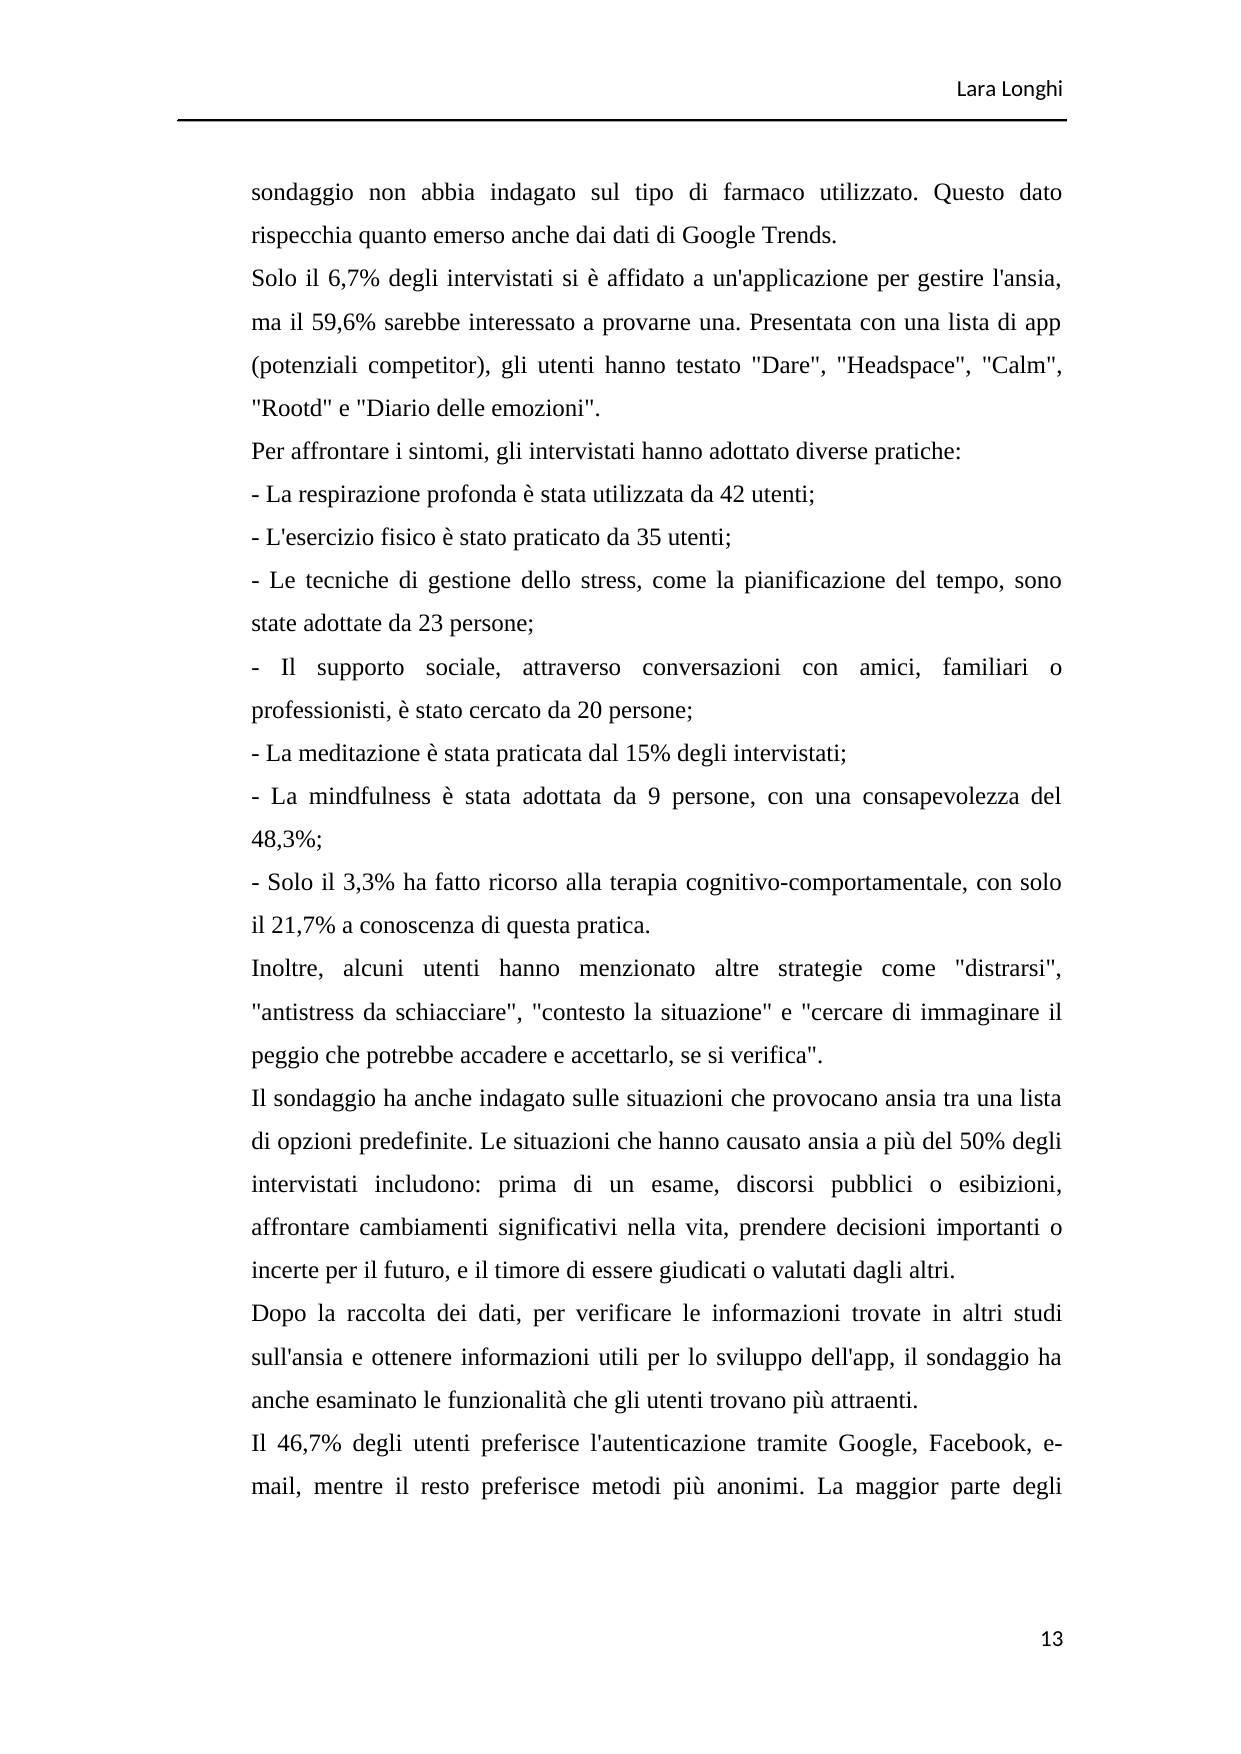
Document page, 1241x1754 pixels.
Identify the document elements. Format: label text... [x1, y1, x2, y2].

text - Il supporto sociale, attraverso conversazioni con amici, familiari o professionisti, è stato cercato da 20 persone; [251, 652, 1063, 723]
text Solo il 6,7% degli intervistati si è affidato a un'applicazione per gestire l'ansia, ma il 59,6% sarebbe interessato a provarne una. Presentata con una lista di app (potenziali competitor), gli utenti hanno testato "Dare", "Headspace", "Calm", "Rootd" e "Diario delle emozioni". [251, 263, 1063, 422]
text Inoltre, alcuni utenti hanno menzionato altre strategie come "distrarsi", "antistress da schiacciare", "contesto la situazione" e "cercare di immaginare il peggio che potrebbe accadere e accettarlo, se si verifica". [251, 953, 1063, 1068]
text Il sondaggio ha anche indagato sulle situazioni che provocano ansia tra una lista di opzioni predefinite. Le situazioni che hanno causato ansia a più del 50% degli intervistati includono: prima di un esame, discorsi pubblici o esibizioni, affrontare cambiamenti significativi nella vita, prendere decisioni importanti o incerte per il futuro, e il timore di essere giudicati o valutati dagli altri. [251, 1083, 1063, 1284]
text Dopo la raccolta dei dati, per verificare le informazioni trovate in altri studi sull'ansia e ottenere informazioni utili per lo sviluppo dell'app, il sondaggio ha anche esaminato le funzionalità che gli utenti trovano più attraenti. [251, 1298, 1063, 1413]
text - Le tecniche di gestione dello stress, come la pianificazione del tempo, sono state adottate da 23 persone; [251, 565, 1063, 637]
text - La respirazione profonda è stata utilizzata da 42 utenti; [251, 479, 1063, 508]
text - Solo il 3,3% ha fatto ricorso alla terapia cognitivo-comportamentale, con solo il 21,7% a conoscenza di questa pratica. [251, 867, 1063, 939]
text - L'esercizio fisico è stato praticato da 35 utenti; [251, 522, 1063, 551]
text - La mindfulness è stata adottata da 9 persone, con una consapevolezza del 48,3%; [251, 781, 1063, 853]
text Per affrontare i sintomi, gli intervistati hanno adottato diverse pratiche: [251, 436, 1063, 465]
text - La meditazione è stata praticata dal 15% degli intervistati; [251, 738, 1063, 767]
